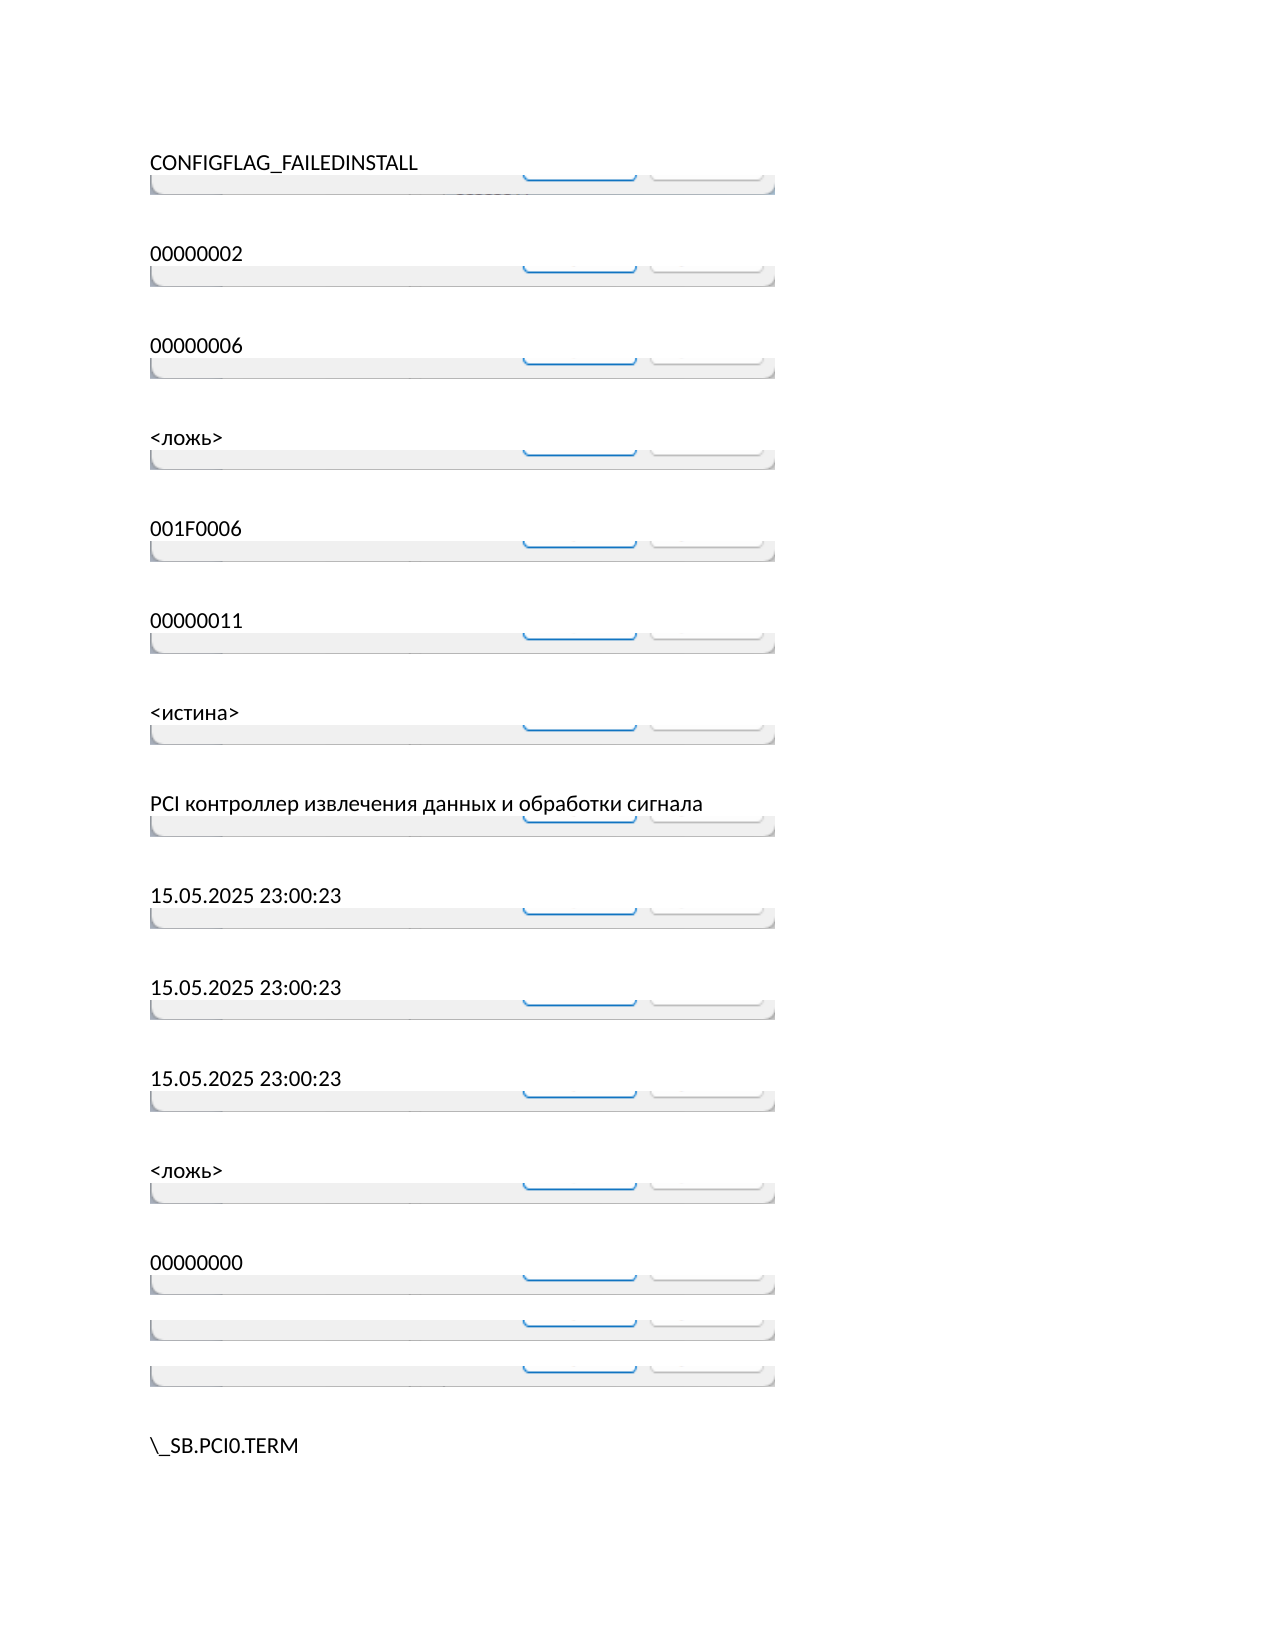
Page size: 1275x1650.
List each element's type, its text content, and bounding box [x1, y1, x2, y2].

text 15.05.2025 23:00:23 [150, 975, 1125, 1000]
text 15.05.2025 23:00:23 [150, 1067, 1125, 1092]
text <истина> [150, 700, 1125, 725]
text \_SB.PCI0.TERM [150, 1433, 1125, 1458]
text PCI контроллер извлечения данных и обработки сигнала [150, 792, 1125, 817]
text 00000002 [150, 242, 1125, 267]
text 00000000 [150, 1250, 1125, 1275]
text CONFIGFLAG_FAILEDINSTALL [150, 150, 1125, 175]
text <ложь> [150, 1158, 1125, 1183]
text 00000011 [150, 608, 1125, 633]
text 001F0006 [150, 517, 1125, 542]
text <ложь> [150, 425, 1125, 450]
text 00000006 [150, 333, 1125, 358]
text 15.05.2025 23:00:23 [150, 883, 1125, 908]
